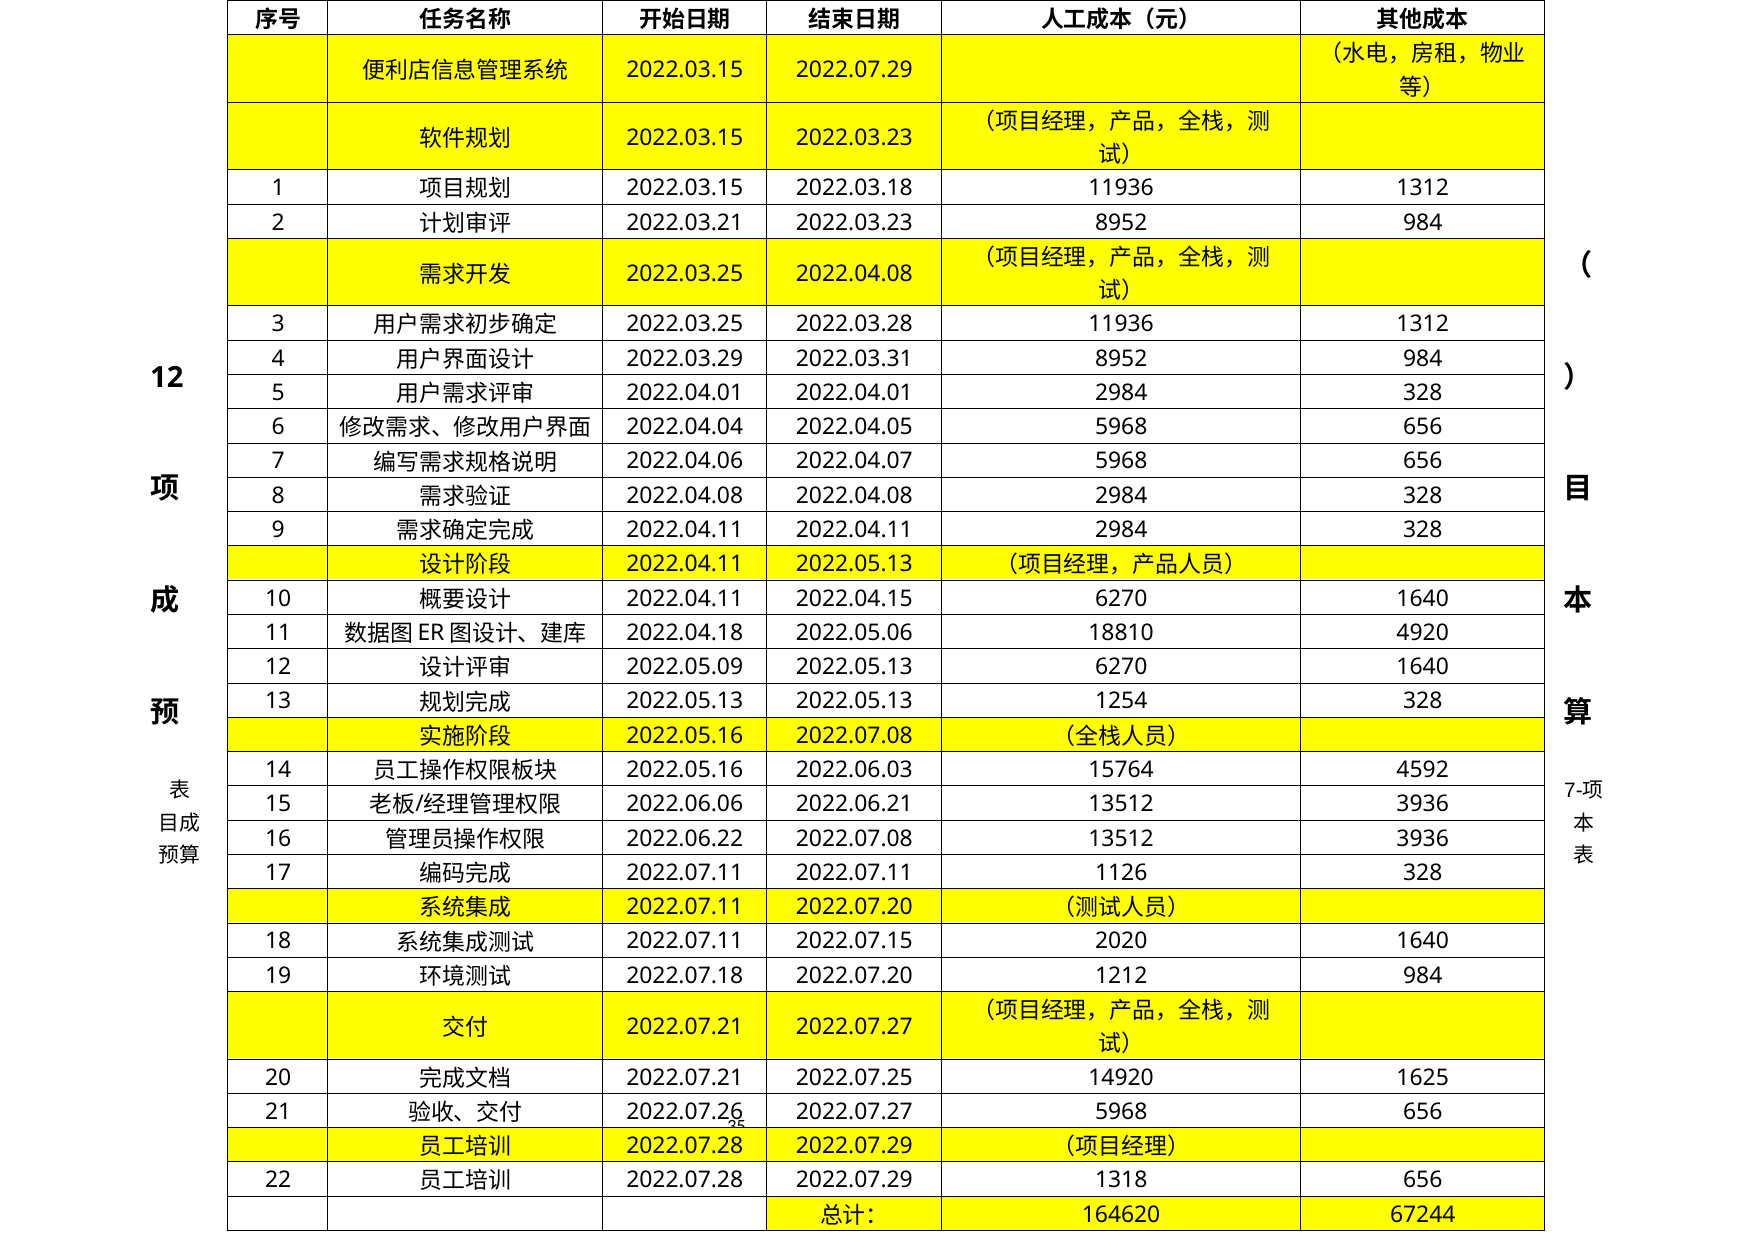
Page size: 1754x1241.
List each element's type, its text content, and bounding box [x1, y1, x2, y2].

table_cell 2984 [942, 375, 1300, 408]
table_cell 2022.03.28 [767, 306, 941, 339]
table_cell 2022.04.01 [603, 375, 766, 408]
table_cell 2022.07.11 [603, 889, 766, 922]
table_cell 员工操作权限板块 [328, 752, 602, 785]
table_cell [228, 1128, 327, 1161]
table_cell 6270 [942, 649, 1300, 682]
table_cell 2022.03.23 [767, 103, 941, 169]
table_cell 2022.05.16 [603, 718, 766, 751]
table_cell 16 [228, 821, 327, 854]
table_cell 交付 [328, 992, 602, 1058]
table_cell 656 [1301, 409, 1544, 442]
table_cell 2022.07.28 [603, 1128, 766, 1161]
table_cell 18 [228, 924, 327, 957]
table_cell 需求确定完成 [328, 512, 602, 545]
table_cell 2022.03.15 [603, 35, 766, 102]
table_cell 984 [1301, 205, 1544, 238]
table_cell 15764 [942, 752, 1300, 785]
table_cell 8952 [942, 205, 1300, 238]
table_cell 项目规划 [328, 170, 602, 203]
subtitle （12）项目成本预算 [150, 230, 227, 742]
table_cell 员工培训 [328, 1162, 602, 1196]
table_cell 用户需求初步确定 [328, 306, 602, 339]
table_cell 2022.06.21 [767, 786, 941, 819]
table_cell （全栈人员） [942, 718, 1300, 751]
table_cell [228, 546, 327, 579]
table_cell [1301, 239, 1544, 305]
table_cell 2022.07.27 [767, 1094, 941, 1127]
table_cell 10 [228, 581, 327, 614]
table_cell 1212 [942, 958, 1300, 991]
table_cell 2022.04.11 [603, 546, 766, 579]
table_cell 验收、交付 [328, 1094, 602, 1127]
table_cell [1301, 992, 1544, 1058]
table_cell 2022.03.23 [767, 205, 941, 238]
table_cell 13 [228, 684, 327, 717]
table_cell 7 [228, 444, 327, 477]
table_cell 数据图ER图设计、建库 [328, 615, 602, 648]
table_cell 用户界面设计 [328, 341, 602, 374]
table_cell 需求开发 [328, 239, 602, 305]
table_cell 2022.04.11 [603, 512, 766, 545]
table_cell 984 [1301, 341, 1544, 374]
table_cell 5968 [942, 409, 1300, 442]
table_cell 2022.04.11 [767, 512, 941, 545]
table_cell 2022.03.29 [603, 341, 766, 374]
table_cell 2022.04.08 [603, 478, 766, 511]
table_cell 8 [228, 478, 327, 511]
table_cell [1301, 718, 1544, 751]
table_cell 便利店信息管理系统 [328, 35, 602, 102]
table_cell 2022.07.11 [767, 855, 941, 888]
table_cell 2022.05.13 [767, 546, 941, 579]
table_cell 15 [228, 786, 327, 819]
table_cell 2022.06.22 [603, 821, 766, 854]
table_cell 14 [228, 752, 327, 785]
table_cell 164620 [942, 1197, 1300, 1230]
table_cell 13512 [942, 786, 1300, 819]
table_cell 2984 [942, 478, 1300, 511]
table_cell [228, 103, 327, 169]
table_header 结束日期 [767, 1, 941, 34]
table_cell 2022.07.29 [767, 1128, 941, 1161]
table_cell （项目经理，产品人员） [942, 546, 1300, 579]
table_cell 4920 [1301, 615, 1544, 648]
subtitle （12）项目成本预算 [1545, 230, 1604, 742]
table_cell 1640 [1301, 581, 1544, 614]
table_cell [228, 889, 327, 922]
table_cell 用户需求评审 [328, 375, 602, 408]
table_cell 概要设计 [328, 581, 602, 614]
table_cell 2022.04.18 [603, 615, 766, 648]
table_cell 2022.04.08 [767, 239, 941, 305]
table_cell （项目经理，产品，全栈，测试） [942, 103, 1300, 169]
table_cell 2022.03.15 [603, 170, 766, 203]
table_cell 328 [1301, 855, 1544, 888]
table_cell 2022.05.13 [767, 649, 941, 682]
table_cell 2984 [942, 512, 1300, 545]
table_cell 656 [1301, 1162, 1544, 1196]
table_cell 软件规划 [328, 103, 602, 169]
table_cell [1301, 889, 1544, 922]
table_cell 2022.07.15 [767, 924, 941, 957]
table_cell （水电，房租，物业等） [1301, 35, 1544, 102]
text 表 7-项目成本预算表 [1545, 773, 1604, 870]
table_cell 1640 [1301, 649, 1544, 682]
table_cell 设计评审 [328, 649, 602, 682]
table_cell 1126 [942, 855, 1300, 888]
table_cell 2022.03.21 [603, 205, 766, 238]
table_cell 2022.05.13 [767, 684, 941, 717]
table_cell 1254 [942, 684, 1300, 717]
table_cell 编写需求规格说明 [328, 444, 602, 477]
table_cell （项目经理，产品，全栈，测试） [942, 239, 1300, 305]
table_cell 计划审评 [328, 205, 602, 238]
table_cell 2022.04.01 [767, 375, 941, 408]
table_cell 3936 [1301, 786, 1544, 819]
table_cell 19 [228, 958, 327, 991]
table_cell 1640 [1301, 924, 1544, 957]
table_cell 5 [228, 375, 327, 408]
table_cell 11936 [942, 306, 1300, 339]
table_cell 18810 [942, 615, 1300, 648]
table_header 其他成本 [1301, 1, 1544, 34]
table_cell [1301, 546, 1544, 579]
table_cell 2022.04.11 [603, 581, 766, 614]
table_header 人工成本（元） [942, 1, 1300, 34]
table_cell 6 [228, 409, 327, 442]
table_cell 2022.03.31 [767, 341, 941, 374]
table_cell 13512 [942, 821, 1300, 854]
table_cell 328 [1301, 478, 1544, 511]
table_cell 完成文档 [328, 1060, 602, 1093]
table_cell [1301, 103, 1544, 169]
table_cell 2022.05.06 [767, 615, 941, 648]
table_cell [228, 718, 327, 751]
text 表 7-项目成本预算表 [150, 773, 227, 870]
table_cell 需求验证 [328, 478, 602, 511]
table_cell 2022.03.25 [603, 239, 766, 305]
table_cell （项目经理） [942, 1128, 1300, 1161]
table_cell （测试人员） [942, 889, 1300, 922]
table_cell 17 [228, 855, 327, 888]
table_cell [228, 1197, 327, 1230]
table_cell 2022.07.08 [767, 718, 941, 751]
table_cell 设计阶段 [328, 546, 602, 579]
table_cell [942, 35, 1300, 102]
table_header 序号 [228, 1, 327, 34]
table_cell 656 [1301, 1094, 1544, 1127]
table_cell 2022.07.28 [603, 1162, 766, 1196]
table_cell 老板/经理管理权限 [328, 786, 602, 819]
table_cell 4592 [1301, 752, 1544, 785]
table_cell 2022.05.16 [603, 752, 766, 785]
table_cell 环境测试 [328, 958, 602, 991]
table_cell 2022.07.20 [767, 958, 941, 991]
table_cell 系统集成测试 [328, 924, 602, 957]
table_cell 8952 [942, 341, 1300, 374]
table_cell [328, 1197, 602, 1230]
table_cell 328 [1301, 684, 1544, 717]
table_cell 1318 [942, 1162, 1300, 1196]
table_cell 2022.04.06 [603, 444, 766, 477]
table_cell 22 [228, 1162, 327, 1196]
table_cell 11936 [942, 170, 1300, 203]
table_cell 2022.07.08 [767, 821, 941, 854]
table_cell [1301, 1128, 1544, 1161]
table_cell 员工培训 [328, 1128, 602, 1161]
table_cell 5968 [942, 444, 1300, 477]
table_cell 2022.07.20 [767, 889, 941, 922]
table_cell 修改需求、修改用户界面 [328, 409, 602, 442]
table_cell 2022.07.21 [603, 1060, 766, 1093]
table_cell [228, 239, 327, 305]
table_cell 2022.06.03 [767, 752, 941, 785]
table_header 任务名称 [328, 1, 602, 34]
table_cell 14920 [942, 1060, 1300, 1093]
table_cell 2022.07.27 [767, 992, 941, 1058]
table_cell 67244 [1301, 1197, 1544, 1230]
table_cell 2022.07.25 [767, 1060, 941, 1093]
table_cell 1312 [1301, 170, 1544, 203]
table_cell 2022.04.08 [767, 478, 941, 511]
table_cell [603, 1197, 766, 1230]
table_cell 实施阶段 [328, 718, 602, 751]
table_cell 1625 [1301, 1060, 1544, 1093]
table_cell 2 [228, 205, 327, 238]
table_cell 管理员操作权限 [328, 821, 602, 854]
table_cell [228, 35, 327, 102]
table_cell 5968 [942, 1094, 1300, 1127]
table_cell 2022.07.11 [603, 855, 766, 888]
table_cell 21 [228, 1094, 327, 1127]
table_header 开始日期 [603, 1, 766, 34]
table_cell （项目经理，产品，全栈，测试） [942, 992, 1300, 1058]
table_cell 328 [1301, 512, 1544, 545]
table_cell 2022.04.05 [767, 409, 941, 442]
table_cell 总计： [767, 1197, 941, 1230]
table_cell 2022.05.13 [603, 684, 766, 717]
table_cell 系统集成 [328, 889, 602, 922]
table_cell 20 [228, 1060, 327, 1093]
table_cell 328 [1301, 375, 1544, 408]
table_cell 11 [228, 615, 327, 648]
table_cell 9 [228, 512, 327, 545]
table_cell 12 [228, 649, 327, 682]
table_cell 1312 [1301, 306, 1544, 339]
table_cell 2022.04.07 [767, 444, 941, 477]
table_cell 2022.07.11 [603, 924, 766, 957]
table_cell 984 [1301, 958, 1544, 991]
table_cell 2022.07.18 [603, 958, 766, 991]
table_cell 4 [228, 341, 327, 374]
table_cell 656 [1301, 444, 1544, 477]
table_cell 1 [228, 170, 327, 203]
table_cell 2022.07.26 [603, 1094, 766, 1127]
table_cell 3936 [1301, 821, 1544, 854]
table_cell 2022.05.09 [603, 649, 766, 682]
table_cell 2022.03.25 [603, 306, 766, 339]
table_cell [228, 992, 327, 1058]
table_cell 2020 [942, 924, 1300, 957]
table_cell 规划完成 [328, 684, 602, 717]
table_cell 2022.07.29 [767, 35, 941, 102]
table_cell 2022.03.15 [603, 103, 766, 169]
table_cell 2022.03.18 [767, 170, 941, 203]
table_cell 6270 [942, 581, 1300, 614]
table_cell 2022.04.15 [767, 581, 941, 614]
table_cell 2022.06.06 [603, 786, 766, 819]
table_cell 编码完成 [328, 855, 602, 888]
table_cell 2022.04.04 [603, 409, 766, 442]
table_cell 2022.07.29 [767, 1162, 941, 1196]
table_cell 3 [228, 306, 327, 339]
table_cell 2022.07.21 [603, 992, 766, 1058]
